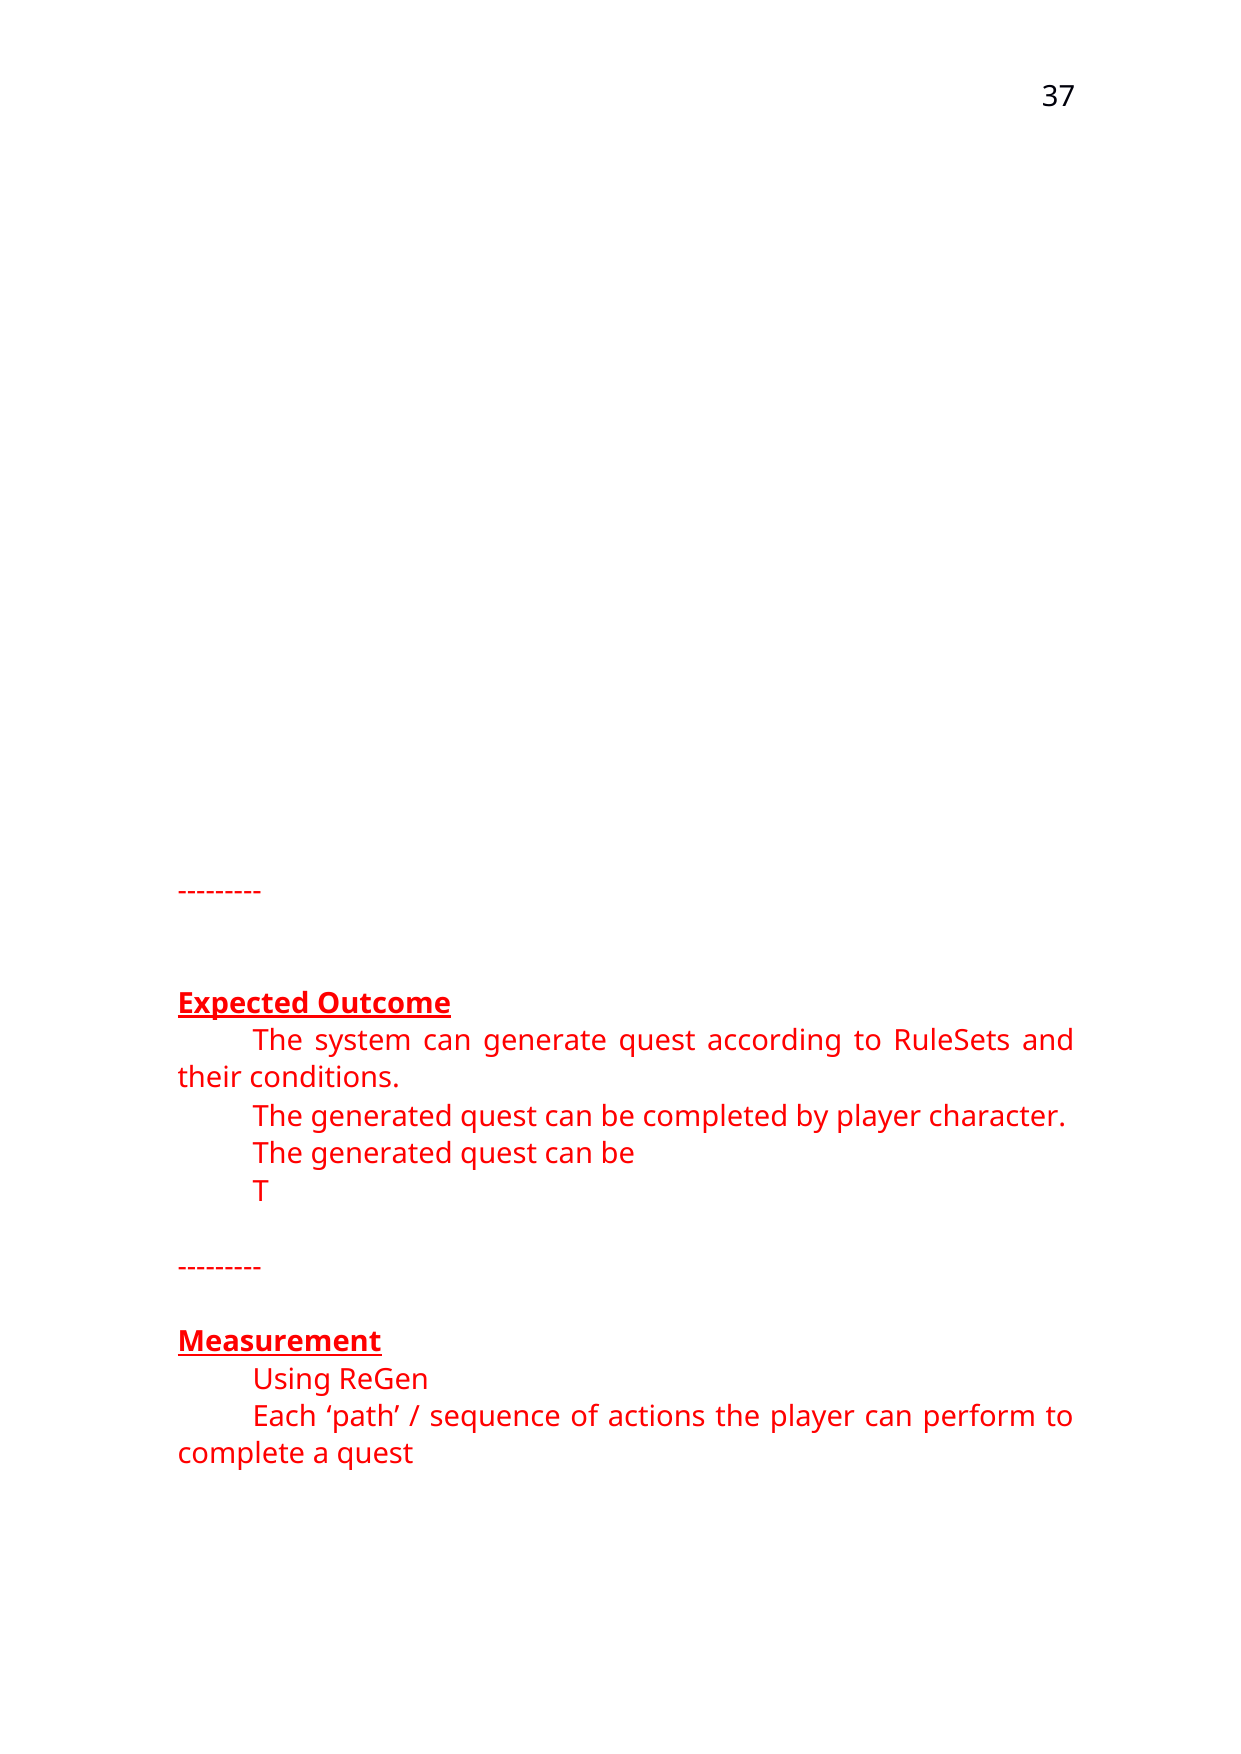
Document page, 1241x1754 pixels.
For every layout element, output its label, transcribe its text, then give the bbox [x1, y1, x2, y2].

text The generated quest can be completed by player character. [177, 1096, 1075, 1133]
text The generated quest can be [177, 1133, 1075, 1171]
text Each ‘path’ / sequence of actions the player can perform to complete a quest [177, 1397, 1075, 1472]
text Measurement [177, 1322, 1075, 1359]
text Expected Outcome [177, 983, 1075, 1021]
text The system can generate quest according to RuleSets and their conditions. [177, 1021, 1075, 1096]
text T [177, 1171, 1075, 1209]
text --------- [177, 1246, 1075, 1284]
text Using ReGen [177, 1359, 1075, 1397]
text --------- [177, 870, 1075, 908]
